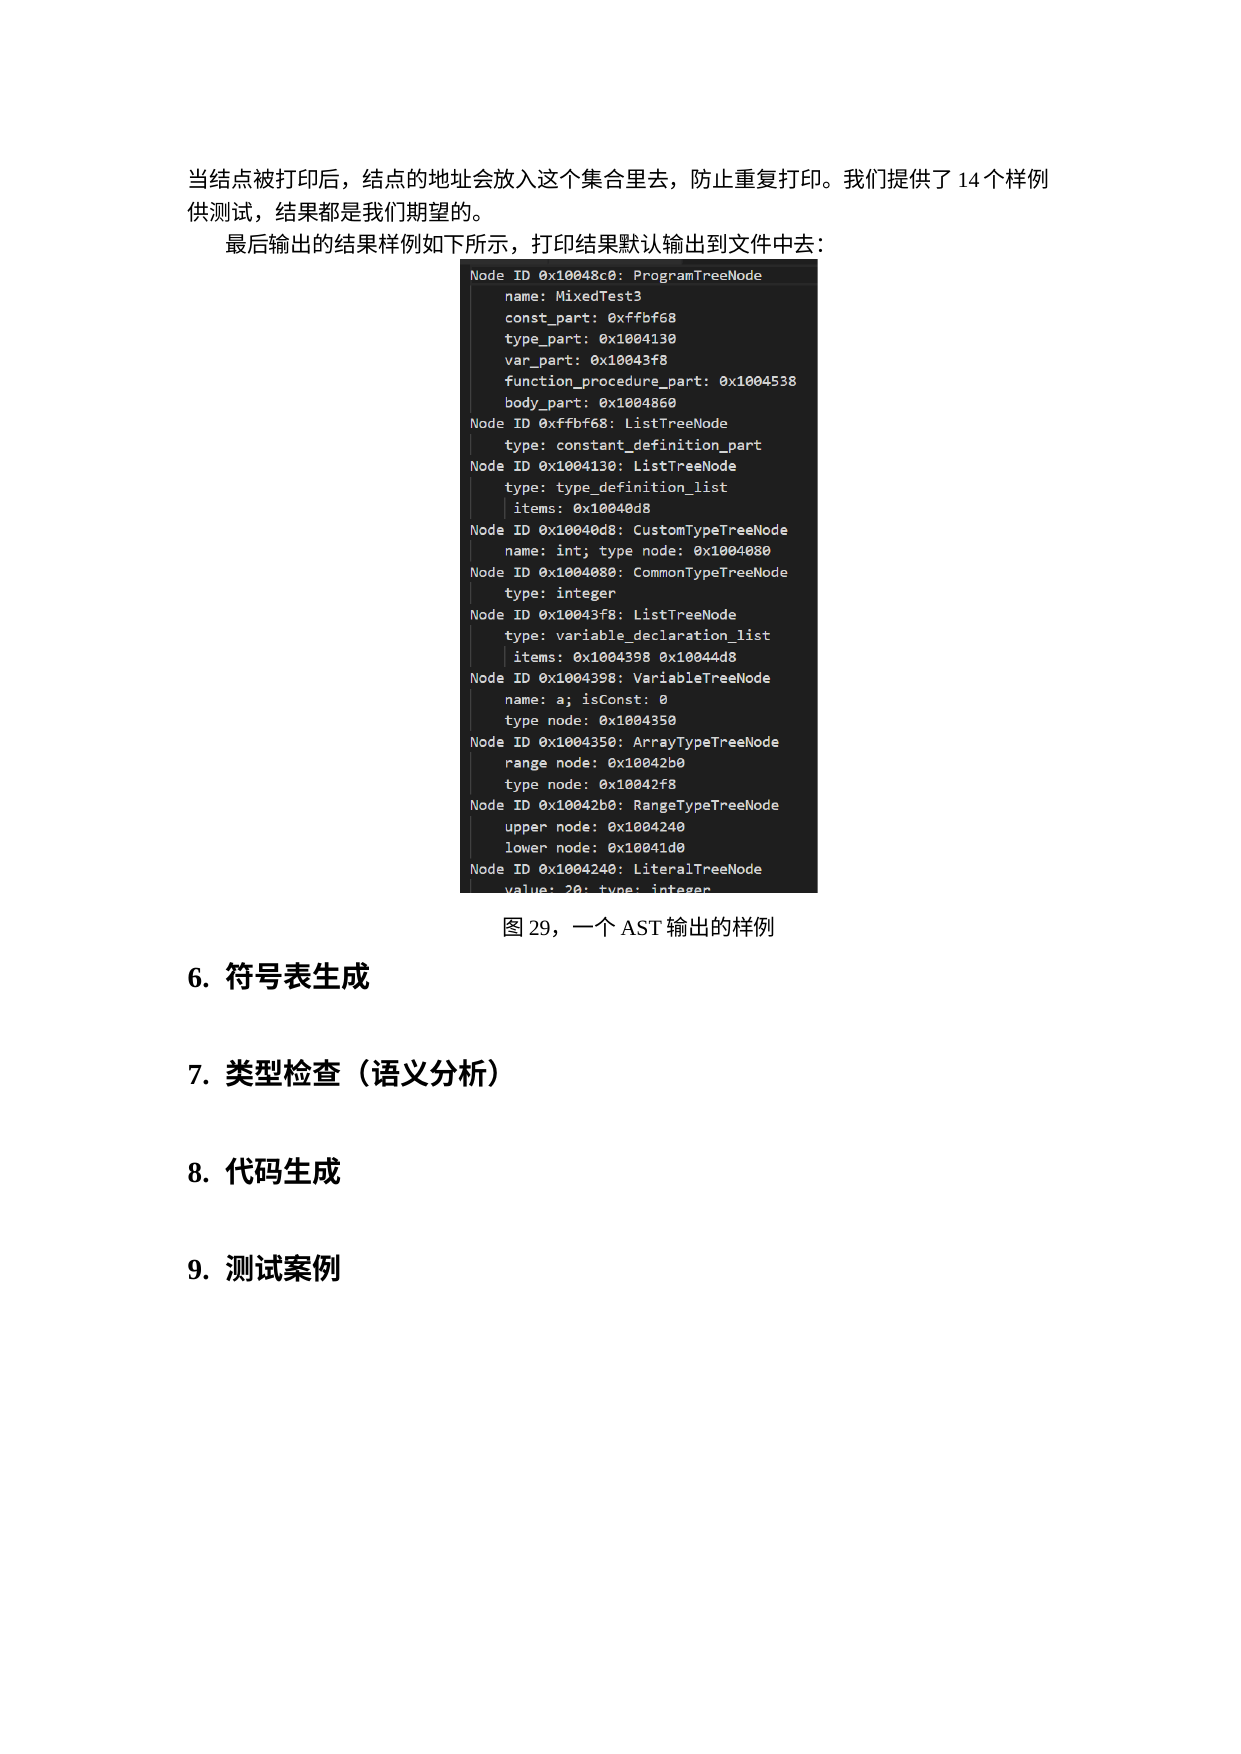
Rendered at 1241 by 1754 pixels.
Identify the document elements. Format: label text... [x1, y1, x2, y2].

list 代码生成 [187, 1137, 1053, 1202]
list 测试案例 [187, 1234, 1053, 1299]
text 图29，一个AST输出的样例 [187, 909, 1053, 942]
list 类型检查（语义分析） [187, 1039, 1053, 1104]
picture [460, 259, 818, 893]
text 最后输出的结果样例如下所示，打印结果默认输出到文件中去： [187, 227, 1053, 259]
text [187, 162, 1053, 227]
list 符号表生成 [187, 942, 1053, 1007]
